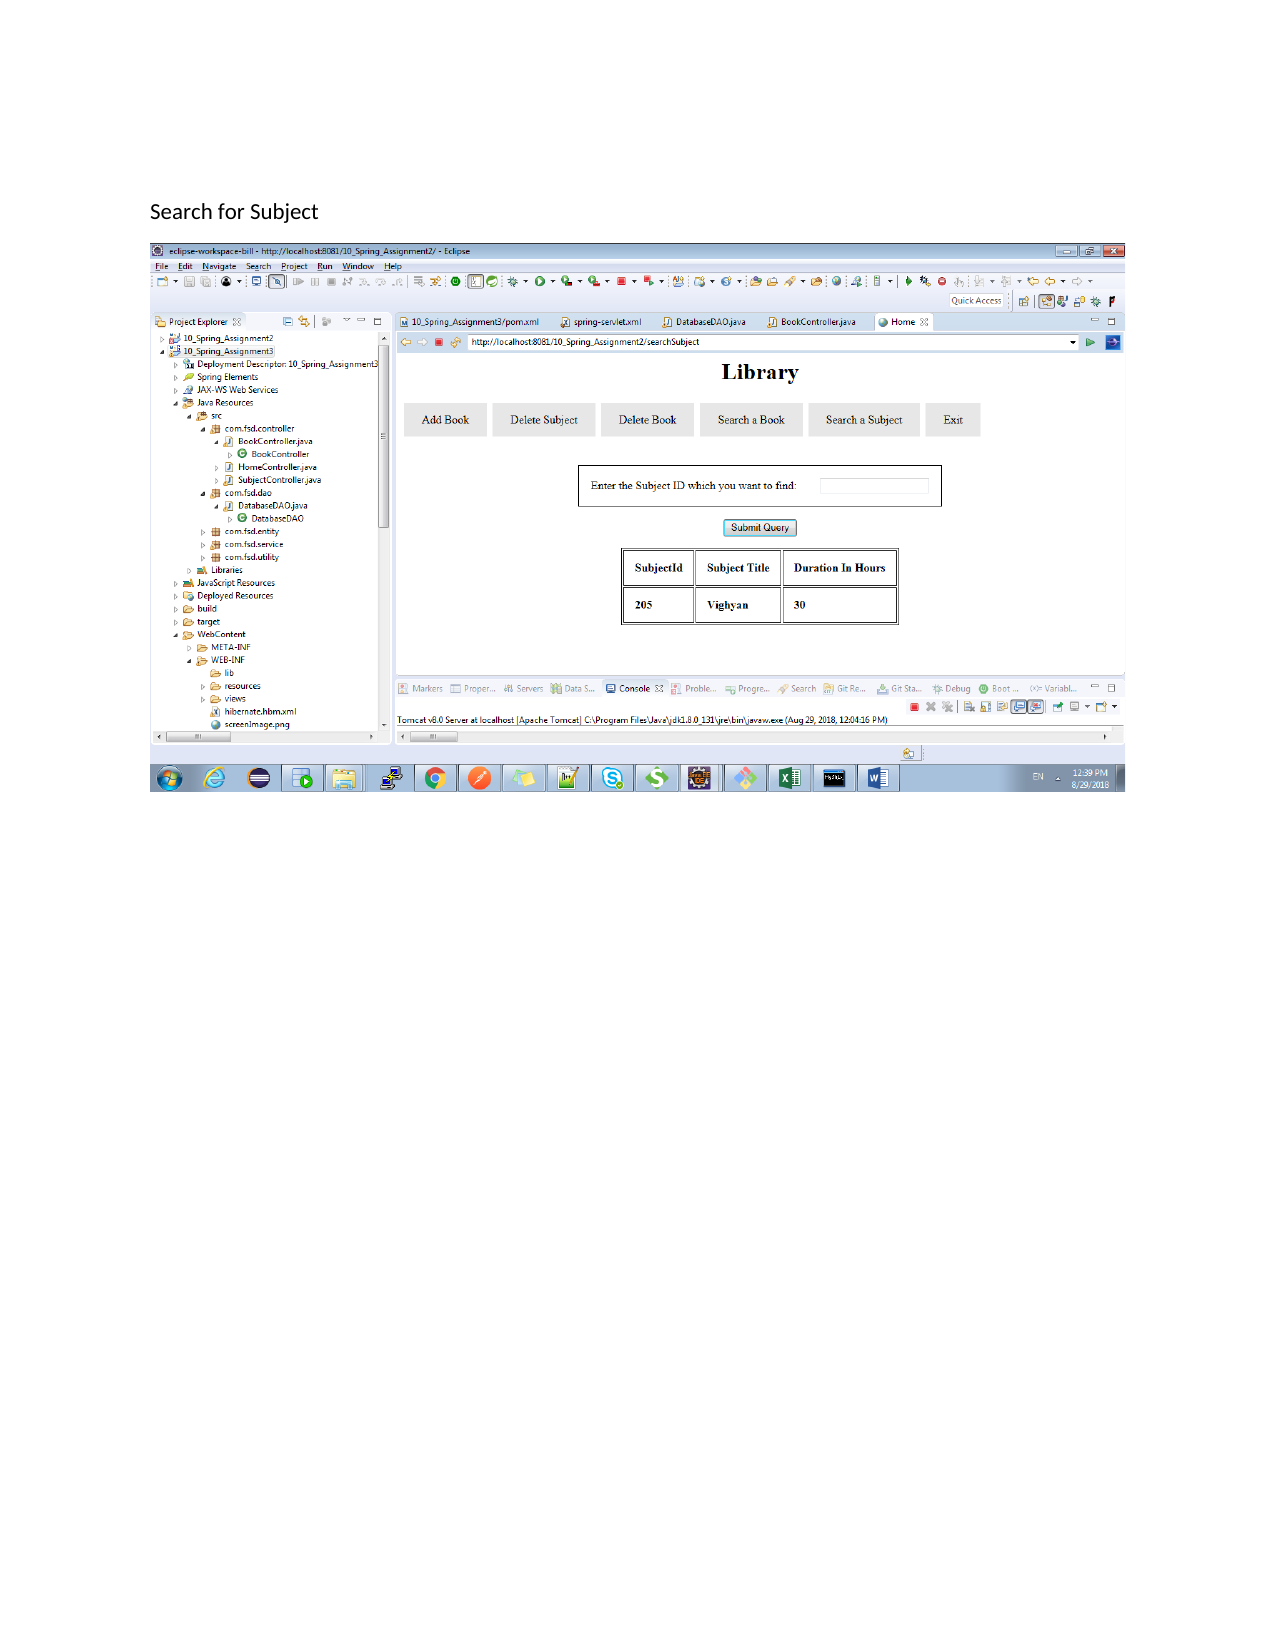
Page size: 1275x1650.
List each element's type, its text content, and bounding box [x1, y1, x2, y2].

picture [150, 243, 1125, 792]
text Search for Subject [150, 197, 1125, 225]
